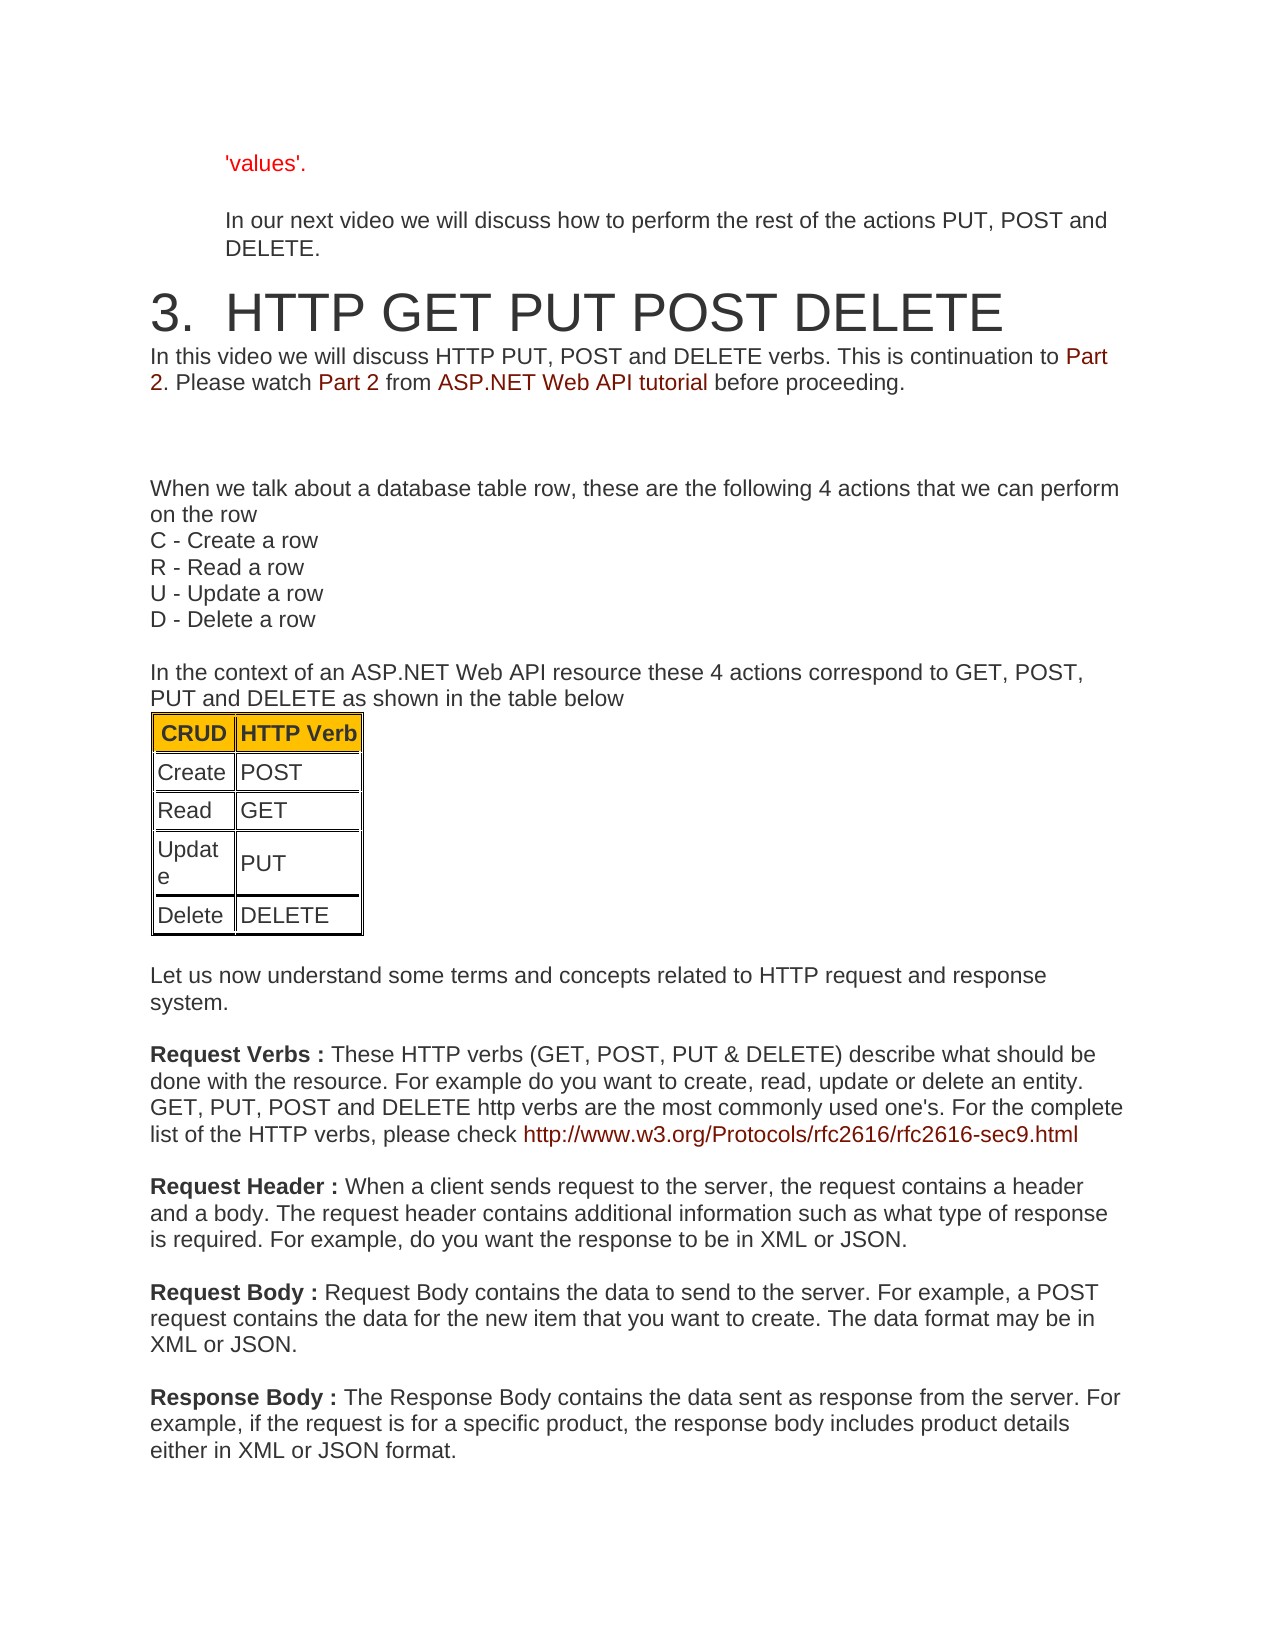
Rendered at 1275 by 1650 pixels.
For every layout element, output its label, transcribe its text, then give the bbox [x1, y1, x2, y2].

table_cell Delete [154, 894, 236, 933]
table_cell PUT [237, 829, 361, 894]
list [187, 150, 1125, 262]
text In this video we will discuss HTTP PUT, POST and DELETE verbs. This is continuation to Part 2. Please watch Part 2 from ASP.NET Web API tutorial before proceeding. When we talk about a database table row, these are the following 4 actions that we can perform on the row C - Create a row R - Read a row U - Update a row D - Delete a row In the context of an ASP.NET Web API resource these 4 actions correspond to GET, POST, PUT and DELETE as shown in the table below [150, 343, 1125, 712]
table_cell Read [154, 790, 234, 828]
table_header HTTP Verb [236, 715, 361, 751]
table_header CRUD [154, 715, 236, 751]
table_cell DELETE [236, 894, 361, 933]
subtitle 3. HTTP GET PUT POST DELETE [150, 280, 1125, 343]
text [150, 936, 1125, 1489]
table_cell Create [152, 751, 236, 789]
table_cell POST [236, 751, 362, 789]
table_cell GET [237, 790, 361, 828]
table_cell Update [154, 829, 234, 894]
